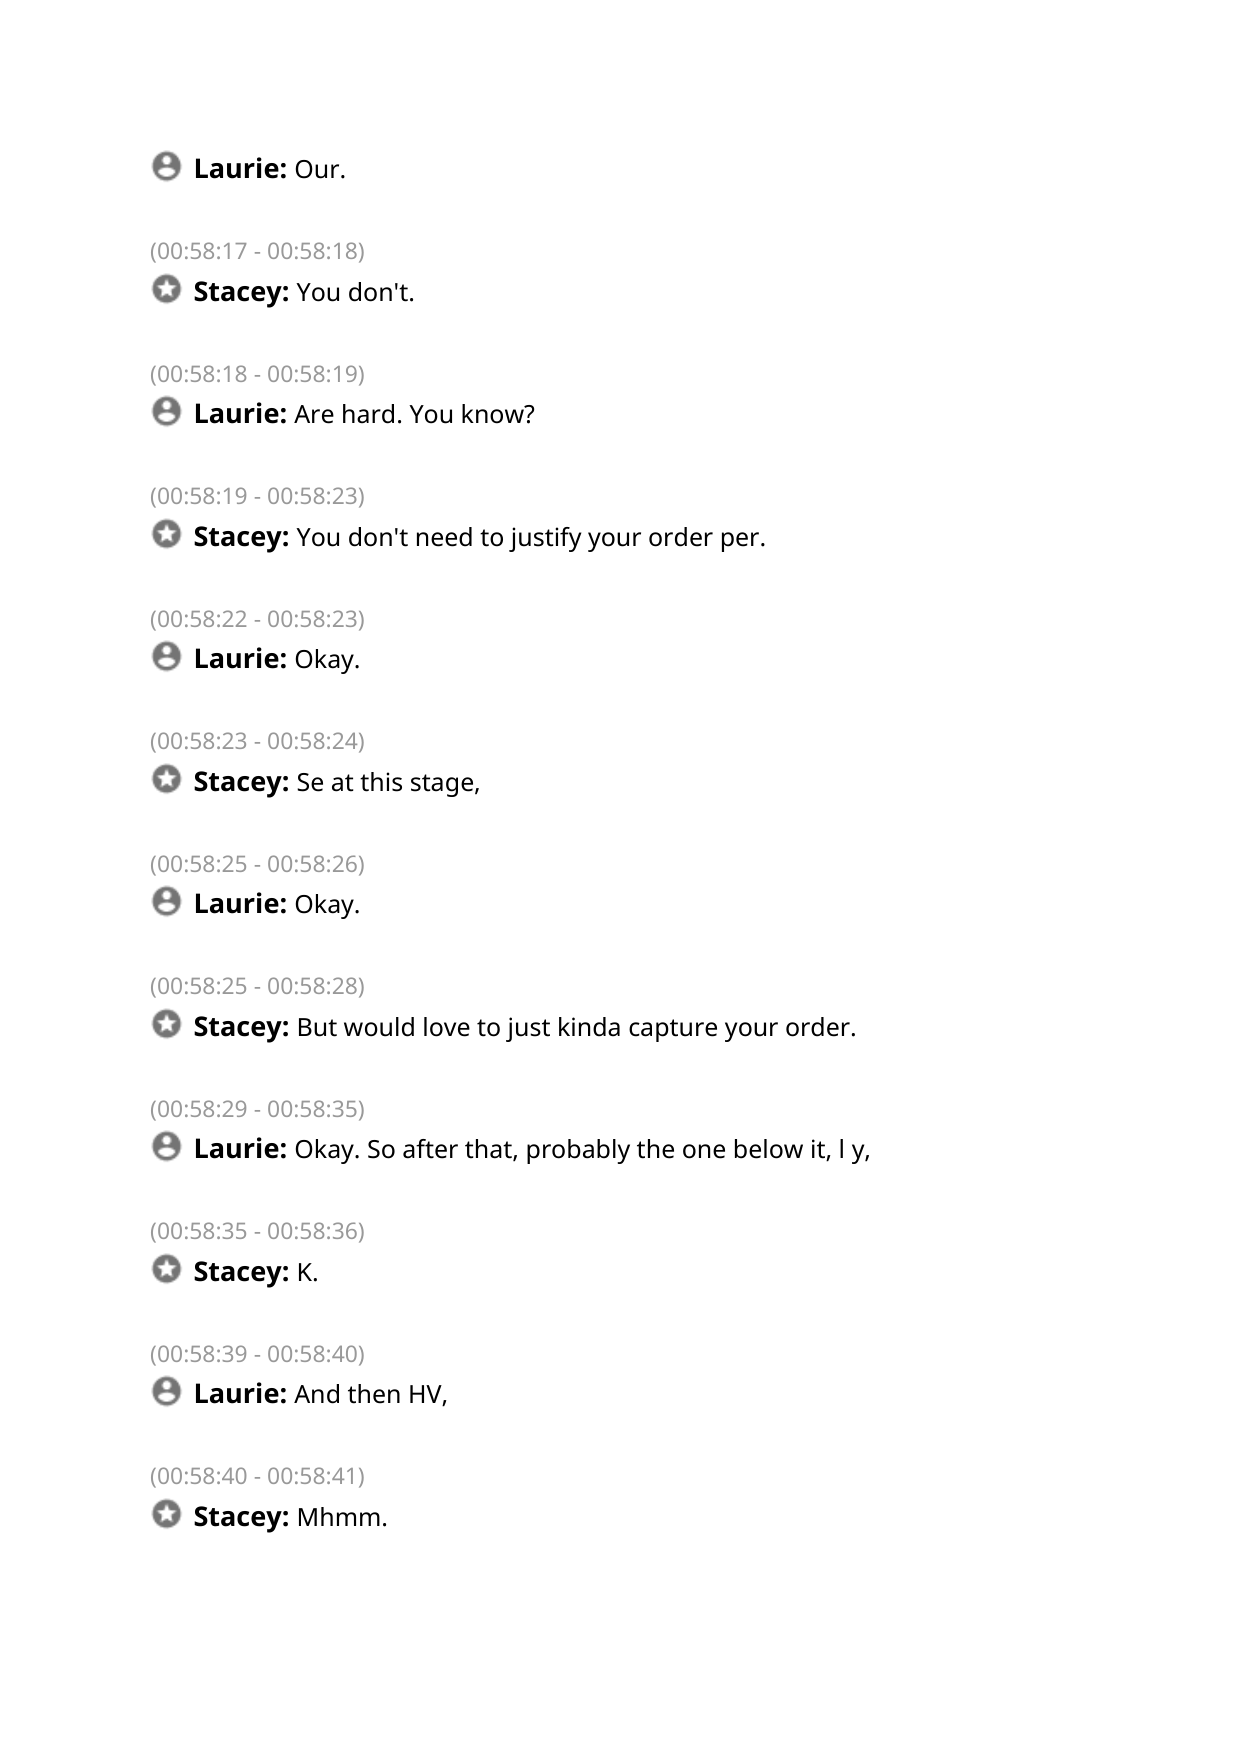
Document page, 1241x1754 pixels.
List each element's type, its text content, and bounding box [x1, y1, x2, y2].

picture [150, 762, 184, 796]
text (00:58:25 - 00:58:26) [150, 847, 1090, 879]
text (00:58:19 - 00:58:23) [150, 480, 1090, 511]
picture [150, 884, 184, 919]
picture [150, 1252, 184, 1286]
picture [150, 272, 184, 306]
text Laurie: Our. [150, 150, 1090, 187]
text (00:58:40 - 00:58:41) [150, 1460, 1090, 1491]
text (00:58:17 - 00:58:18) [150, 235, 1090, 266]
text Laurie: And then HV, [150, 1375, 1090, 1412]
picture [150, 517, 184, 551]
text Stacey: Mhmm. [150, 1497, 1090, 1534]
picture [150, 394, 184, 429]
picture [150, 1374, 184, 1409]
picture [150, 149, 184, 184]
text (00:58:29 - 00:58:35) [150, 1092, 1090, 1124]
text (00:58:35 - 00:58:36) [150, 1215, 1090, 1246]
text (00:58:23 - 00:58:24) [150, 725, 1090, 756]
picture [150, 1497, 184, 1531]
text (00:58:22 - 00:58:23) [150, 602, 1090, 634]
text Laurie: Okay. [150, 885, 1090, 922]
text Stacey: You don't. [150, 272, 1090, 309]
text Stacey: But would love to just kinda capture your order. [150, 1007, 1090, 1044]
text Stacey: You don't need to justify your order per. [150, 517, 1090, 554]
text Laurie: Okay. So after that, probably the one below it, l y, [150, 1130, 1090, 1167]
text Laurie: Are hard. You know? [150, 395, 1090, 432]
picture [150, 1129, 184, 1164]
text (00:58:25 - 00:58:28) [150, 970, 1090, 1001]
text Stacey: Se at this stage, [150, 762, 1090, 799]
picture [150, 639, 184, 674]
text Stacey: K. [150, 1252, 1090, 1289]
text Laurie: Okay. [150, 640, 1090, 677]
picture [150, 1007, 184, 1041]
text (00:58:18 - 00:58:19) [150, 357, 1090, 389]
text (00:58:39 - 00:58:40) [150, 1337, 1090, 1369]
